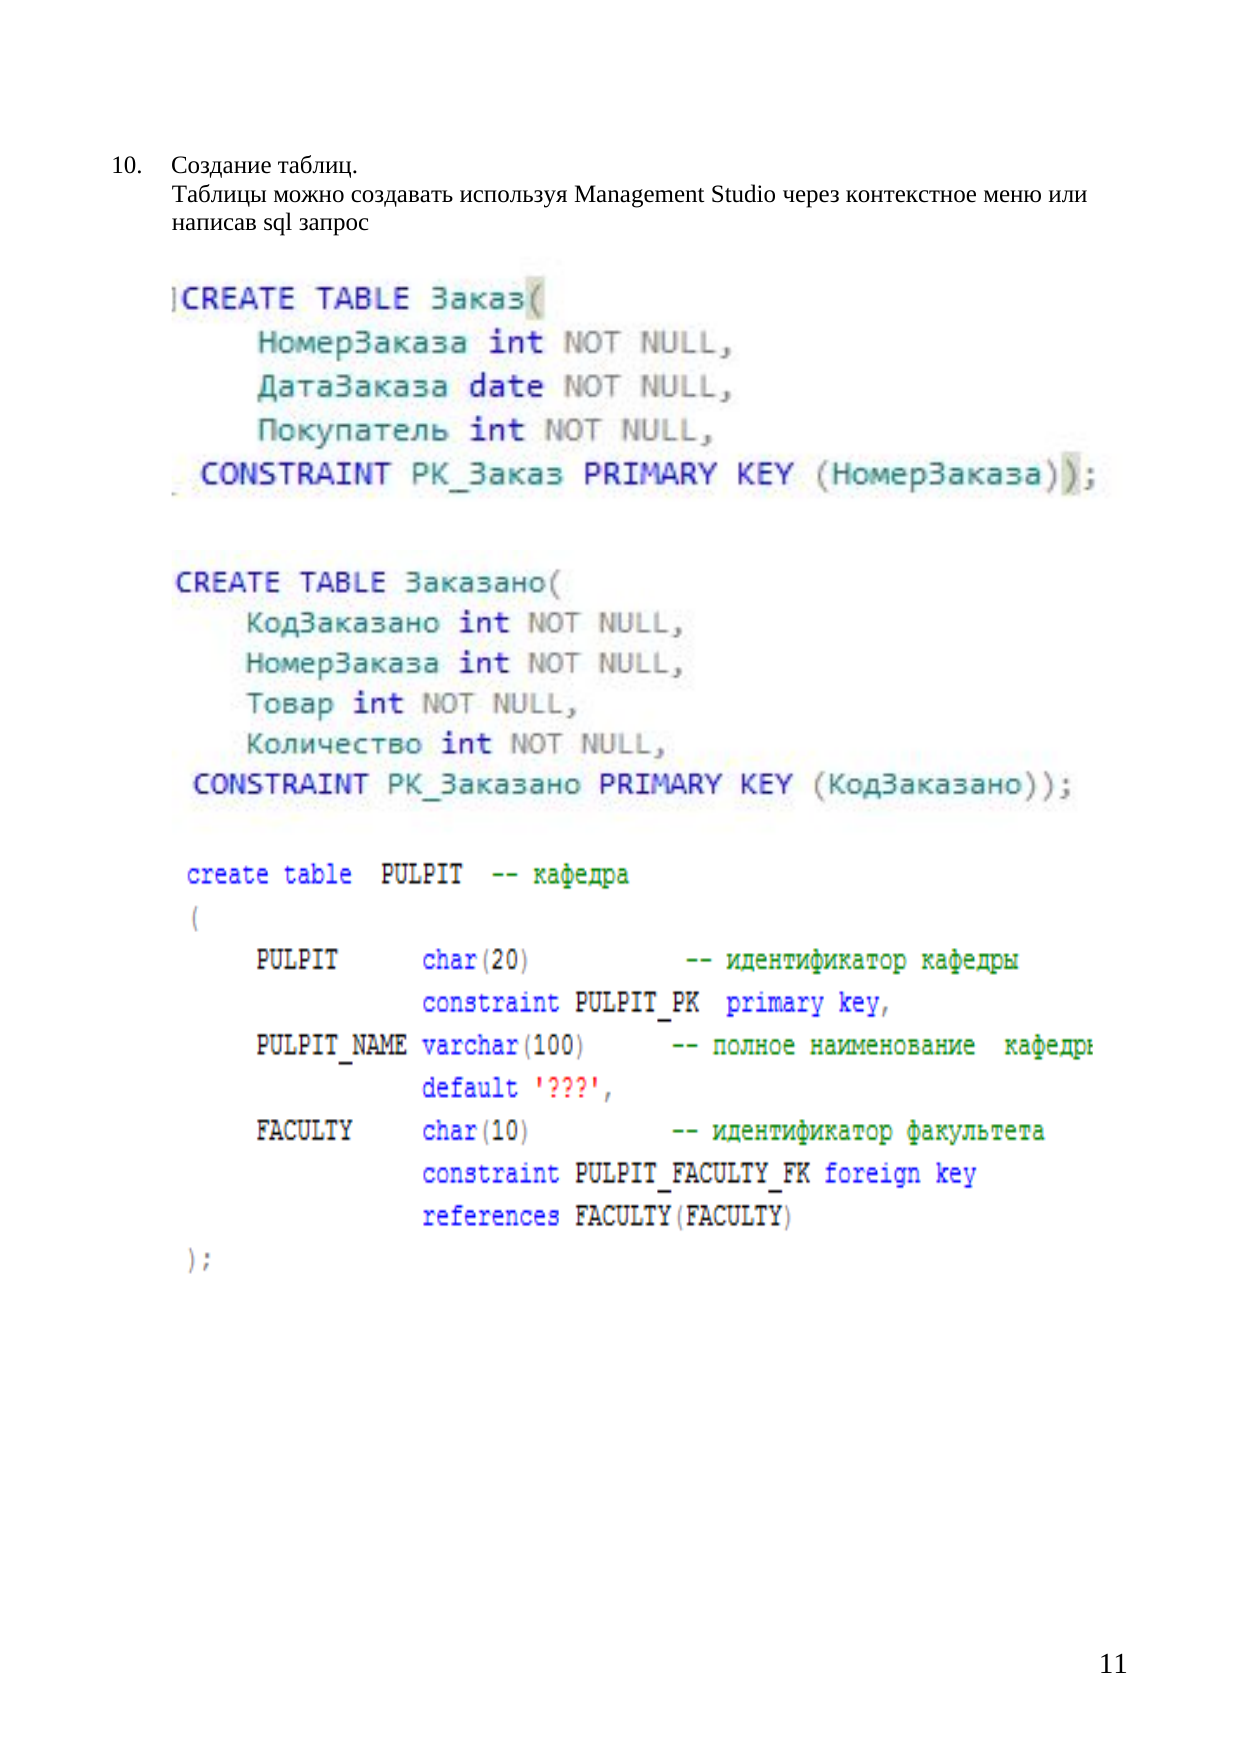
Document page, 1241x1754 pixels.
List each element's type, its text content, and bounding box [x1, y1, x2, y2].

text Таблицы можно создавать используя Management Studio через контекстное меню или написав sql запрос [172, 179, 1128, 236]
list Создание таблиц. [142, 150, 1128, 179]
picture [171, 236, 1147, 1278]
